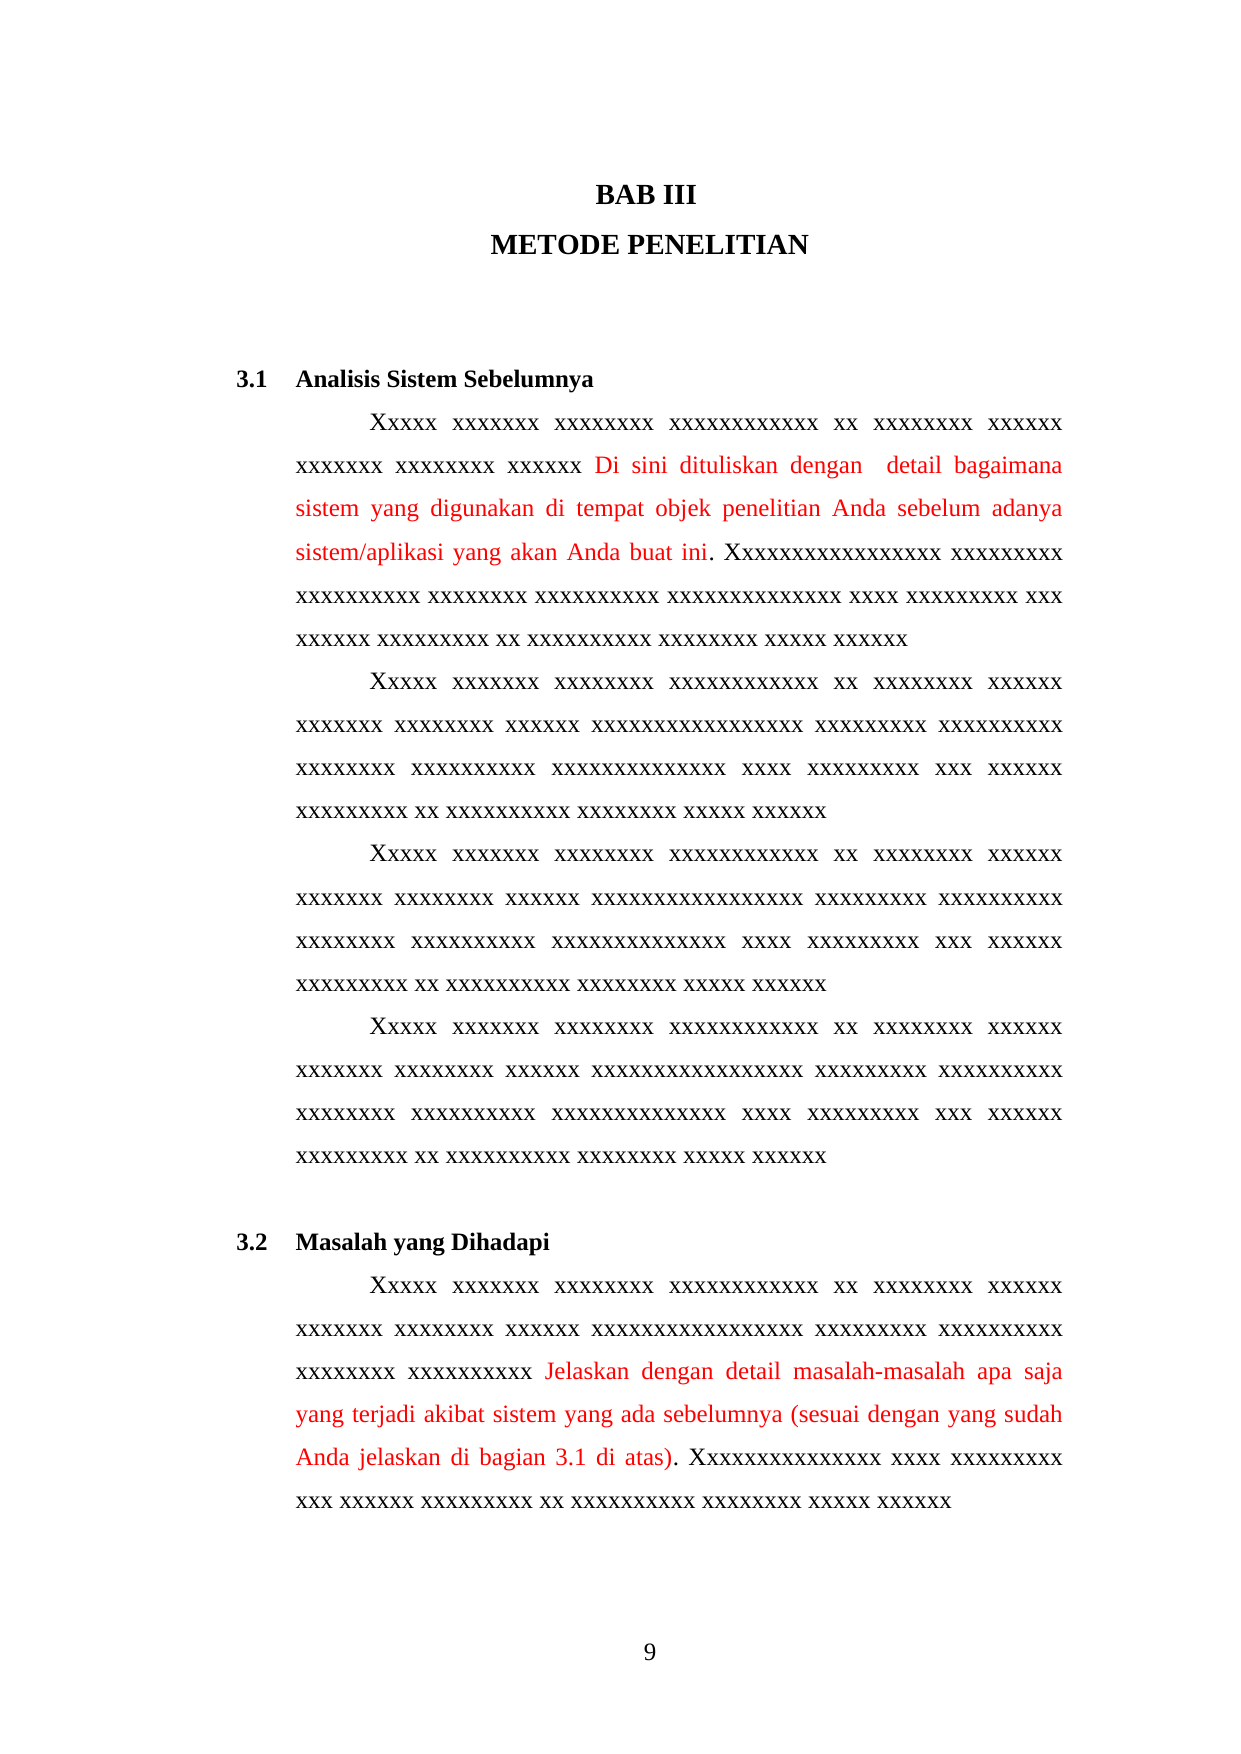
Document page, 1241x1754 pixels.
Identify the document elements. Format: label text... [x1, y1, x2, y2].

text Xxxxx xxxxxxx xxxxxxxx xxxxxxxxxxxx xx xxxxxxxx xxxxxx xxxxxxx xxxxxxxx xxxxxx xxxxxxxxxxxxxxxxx xxxxxxxxx xxxxxxxxxx xxxxxxxx xxxxxxxxxx Jelaskan dengan detail masalah-masalah apa saja yang terjadi akibat sistem yang ada sebelumnya (sesuai dengan yang sudah Anda jelaskan di bagian 3.1 di atas). Xxxxxxxxxxxxxxx xxxx xxxxxxxxx xxx xxxxxx xxxxxxxxx xx xxxxxxxxxx xxxxxxxx xxxxx xxxxxx [295, 1270, 1063, 1514]
subtitle Masalah yang Dihadapi [236, 1227, 1063, 1255]
text Xxxxx xxxxxxx xxxxxxxx xxxxxxxxxxxx xx xxxxxxxx xxxxxx xxxxxxx xxxxxxxx xxxxxx xxxxxxxxxxxxxxxxx xxxxxxxxx xxxxxxxxxx xxxxxxxx xxxxxxxxxx xxxxxxxxxxxxxx xxxx xxxxxxxxx xxx xxxxxx xxxxxxxxx xx xxxxxxxxxx xxxxxxxx xxxxx xxxxxx [295, 666, 1063, 824]
text Xxxxx xxxxxxx xxxxxxxx xxxxxxxxxxxx xx xxxxxxxx xxxxxx xxxxxxx xxxxxxxx xxxxxx xxxxxxxxxxxxxxxxx xxxxxxxxx xxxxxxxxxx xxxxxxxx xxxxxxxxxx xxxxxxxxxxxxxx xxxx xxxxxxxxx xxx xxxxxx xxxxxxxxx xx xxxxxxxxxx xxxxxxxx xxxxx xxxxxx [295, 1011, 1063, 1169]
text Xxxxx xxxxxxx xxxxxxxx xxxxxxxxxxxx xx xxxxxxxx xxxxxx xxxxxxx xxxxxxxx xxxxxx xxxxxxxxxxxxxxxxx xxxxxxxxx xxxxxxxxxx xxxxxxxx xxxxxxxxxx xxxxxxxxxxxxxx xxxx xxxxxxxxx xxx xxxxxx xxxxxxxxx xx xxxxxxxxxx xxxxxxxx xxxxx xxxxxx [295, 838, 1063, 997]
subtitle Analisis Sistem Sebelumnya [236, 364, 1063, 393]
subtitle BAB III METODE PENELITIAN [236, 177, 1063, 261]
text Xxxxx xxxxxxx xxxxxxxx xxxxxxxxxxxx xx xxxxxxxx xxxxxx xxxxxxx xxxxxxxx xxxxxx Di sini dituliskan dengan detail bagaimana sistem yang digunakan di tempat objek penelitian Anda sebelum adanya sistem/aplikasi yang akan Anda buat ini. Xxxxxxxxxxxxxxxxx xxxxxxxxx xxxxxxxxxx xxxxxxxx xxxxxxxxxx xxxxxxxxxxxxxx xxxx xxxxxxxxx xxx xxxxxx xxxxxxxxx xx xxxxxxxxxx xxxxxxxx xxxxx xxxxxx [295, 407, 1063, 652]
